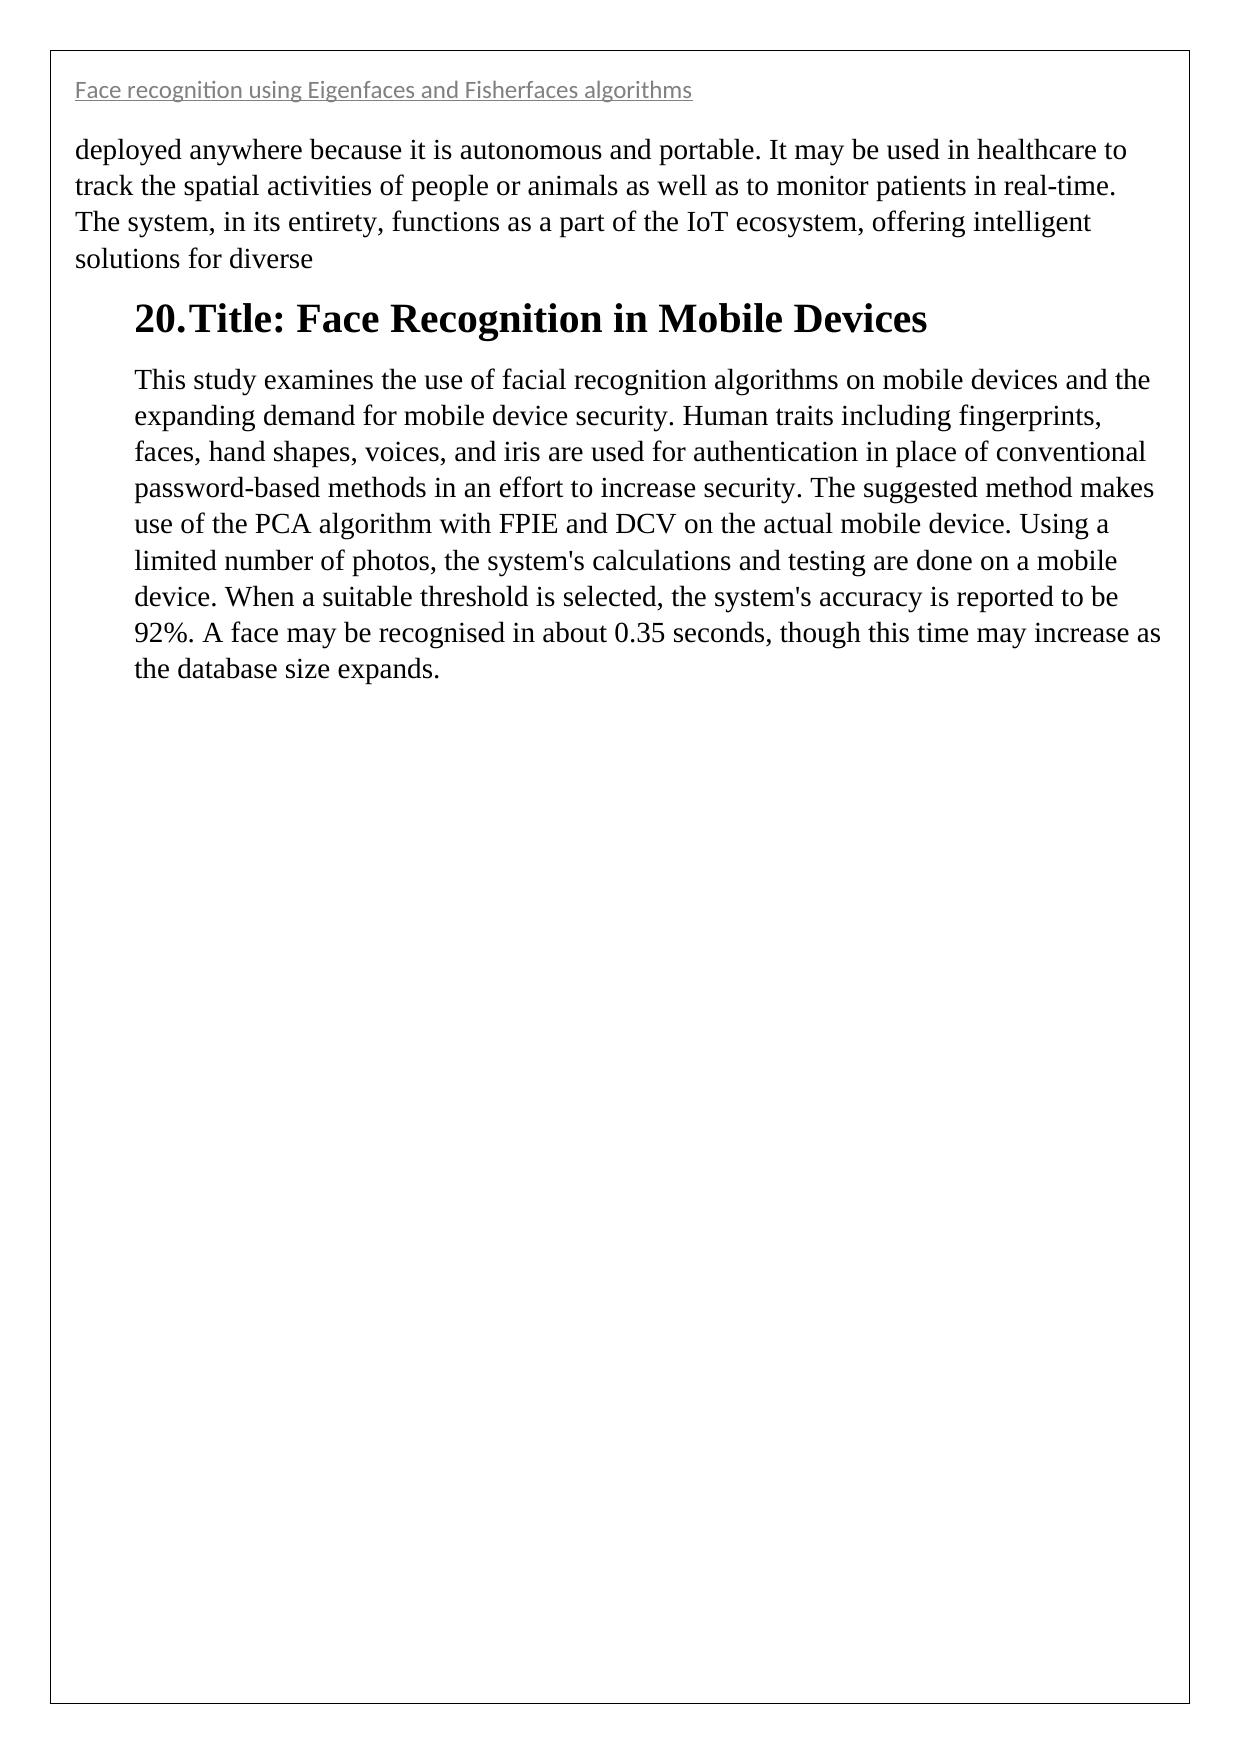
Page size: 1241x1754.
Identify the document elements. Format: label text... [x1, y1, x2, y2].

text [75, 132, 1165, 274]
text This study examines the use of facial recognition algorithms on mobile devices and the expanding demand for mobile device security. Human traits including fingerprints, faces, hand shapes, voices, and iris are used for authentication in place of conventional password-based methods in an effort to increase security. The suggested method makes use of the PCA algorithm with FPIE and DCV on the actual mobile device. Using a limited number of photos, the system's calculations and testing are done on a mobile device. When a suitable threshold is selected, the system's accuracy is reported to be 92%. A face may be recognised in about 0.35 seconds, though this time may increase as the database size expands. [134, 362, 1165, 684]
list Title: Face Recognition in Mobile Devices [134, 293, 1165, 341]
